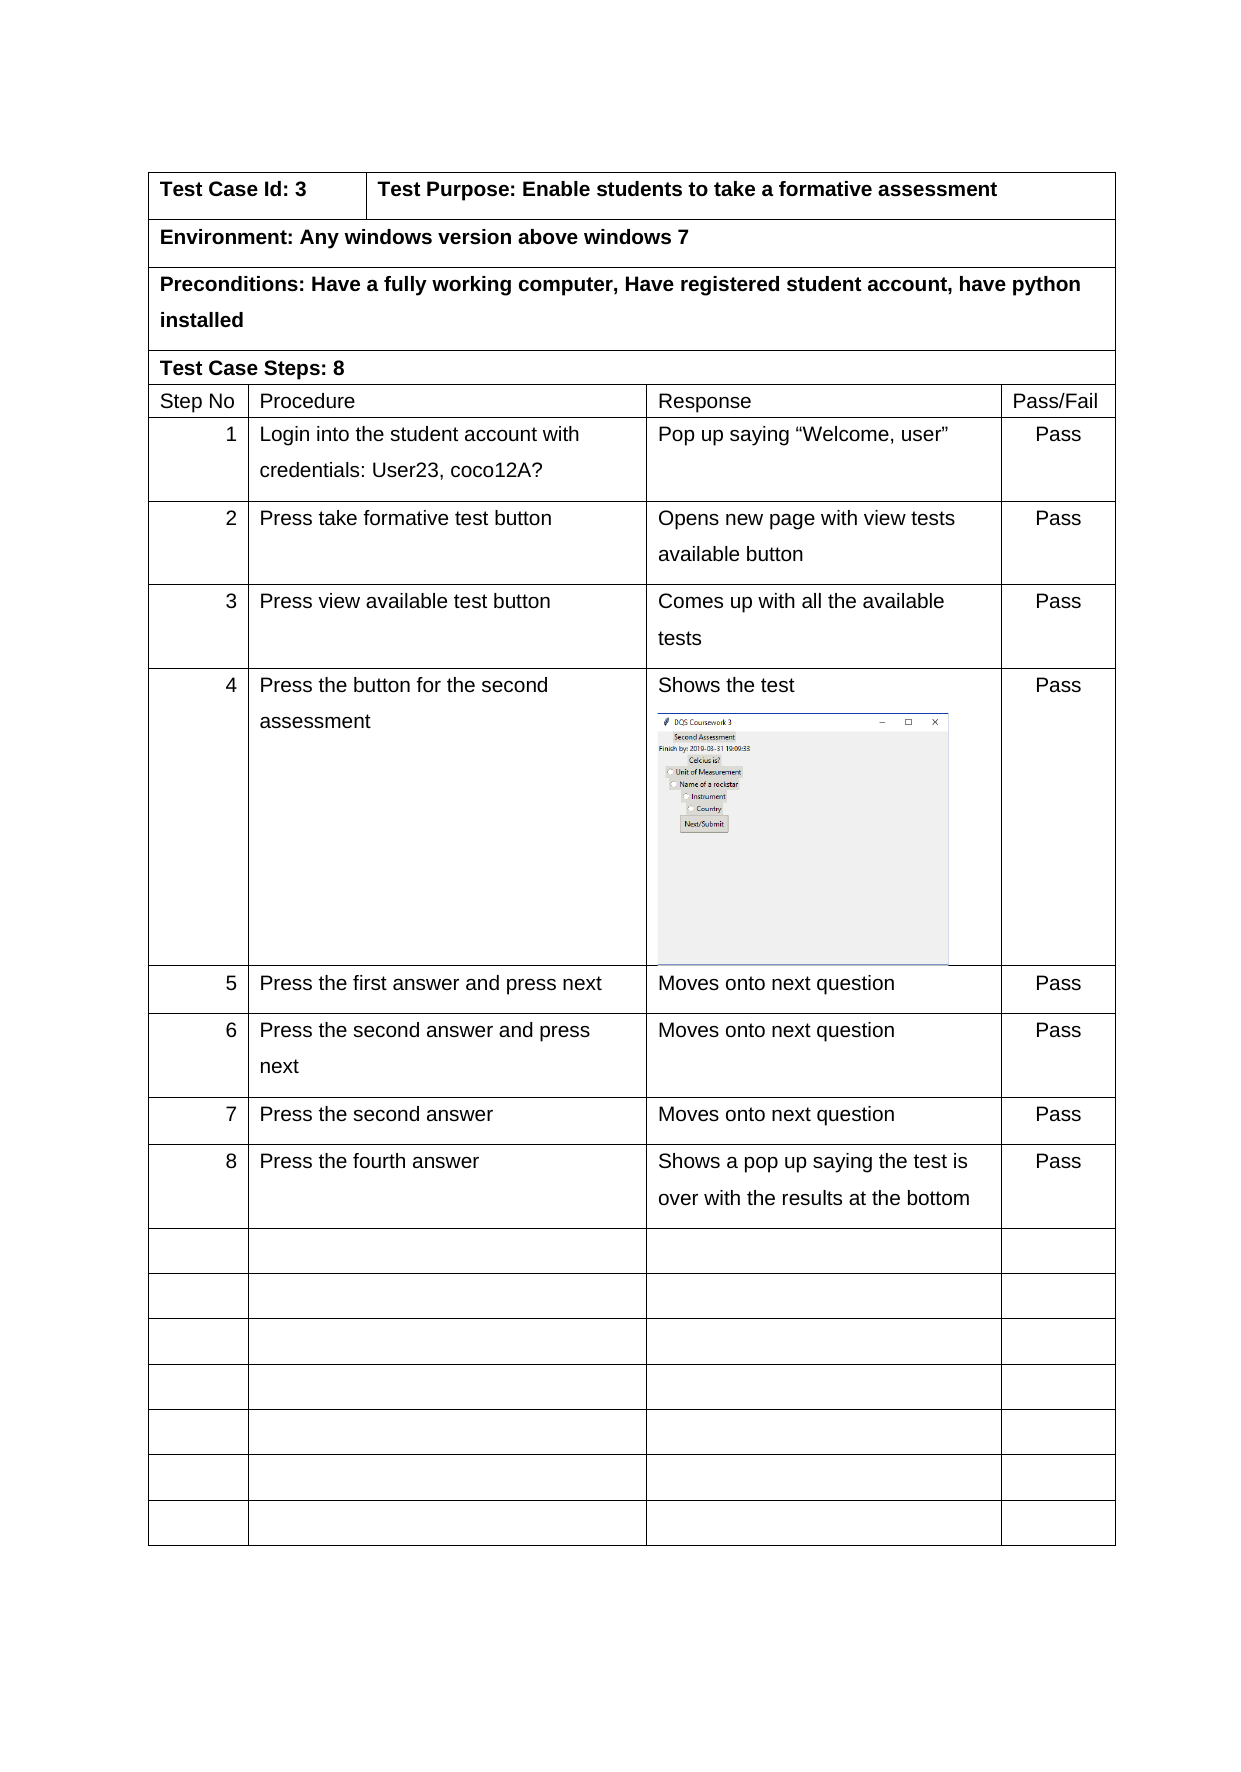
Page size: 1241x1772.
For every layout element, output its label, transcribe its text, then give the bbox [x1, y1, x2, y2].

table_cell Pop up saying “Welcome, user” [647, 418, 1001, 501]
table_cell [249, 1410, 646, 1454]
table_cell 4 [149, 669, 248, 965]
table_header Test Purpose: Enable students to take a formative assessment [367, 173, 1115, 219]
table_cell [1002, 1410, 1115, 1454]
table_cell Pass [1002, 966, 1115, 1013]
table_cell Press the second answer [249, 1098, 646, 1144]
table_cell [149, 1501, 248, 1545]
table_cell Moves onto next question [647, 966, 1001, 1013]
table_cell Moves onto next question [647, 1014, 1001, 1097]
table_cell Pass/Fail [1002, 385, 1115, 417]
table_cell 7 [149, 1098, 248, 1144]
table_cell Environment: Any windows version above windows 7 [149, 220, 1115, 267]
table_cell [149, 1274, 248, 1318]
table_cell [149, 1365, 248, 1409]
table_cell Pass [1002, 1098, 1115, 1144]
picture [657, 713, 949, 966]
table_cell Shows the test [647, 669, 1001, 965]
table_cell [1002, 1229, 1115, 1273]
table_cell [249, 1501, 646, 1545]
table_cell Press the fourth answer [249, 1145, 646, 1228]
table_cell [149, 1319, 248, 1364]
table_cell [249, 1229, 646, 1273]
table_cell [647, 1455, 1001, 1499]
table_cell Response [647, 385, 1001, 417]
table_cell 2 [149, 502, 248, 584]
table_cell [647, 1274, 1001, 1318]
table_cell Pass [1002, 669, 1115, 965]
table_cell Test Case Steps: 8 [149, 351, 1115, 384]
table_cell [249, 1274, 646, 1318]
table_cell [647, 1501, 1001, 1545]
table_cell [249, 1319, 646, 1364]
table_cell Pass [1002, 585, 1115, 668]
table_header Test Case Id: 3 [149, 173, 366, 219]
table_cell [647, 1365, 1001, 1409]
table_cell 5 [149, 966, 248, 1013]
table_cell Comes up with all the available tests [647, 585, 1001, 668]
table_cell 6 [149, 1014, 248, 1097]
table_cell Press view available test button [249, 585, 646, 668]
table_cell [149, 1410, 248, 1454]
table_cell [647, 1229, 1001, 1273]
table_cell [149, 1229, 248, 1273]
table_cell [149, 1455, 248, 1499]
table_cell Step No [149, 385, 248, 417]
table_cell Pass [1002, 1014, 1115, 1097]
table_cell 3 [149, 585, 248, 668]
table_cell 1 [149, 418, 248, 501]
table_cell [1002, 1365, 1115, 1409]
table_cell [249, 1365, 646, 1409]
table_cell [647, 1410, 1001, 1454]
table_cell Preconditions: Have a fully working computer, Have registered student account, have python installed [149, 268, 1115, 350]
table_cell [1002, 1274, 1115, 1318]
table_cell Shows a pop up saying the test is over with the results at the bottom [647, 1145, 1001, 1228]
table_cell [249, 1455, 646, 1499]
table_cell Moves onto next question [647, 1098, 1001, 1144]
table_cell Procedure [249, 385, 646, 417]
table_cell Press take formative test button [249, 502, 646, 584]
table_cell [647, 1319, 1001, 1364]
table_cell [1002, 1319, 1115, 1364]
table_cell [1002, 1501, 1115, 1545]
table_cell Press the second answer and press next [249, 1014, 646, 1097]
table_cell Pass [1002, 1145, 1115, 1228]
table_cell Press the button for the second assessment [249, 669, 646, 965]
table_cell Press the first answer and press next [249, 966, 646, 1013]
table_cell Login into the student account with credentials: User23, coco12A? [249, 418, 646, 501]
table_cell Opens new page with view tests available button [647, 502, 1001, 584]
table_cell Pass [1002, 502, 1115, 584]
table_cell [1002, 1455, 1115, 1499]
table_cell 8 [149, 1145, 248, 1228]
table_cell Pass [1002, 418, 1115, 501]
